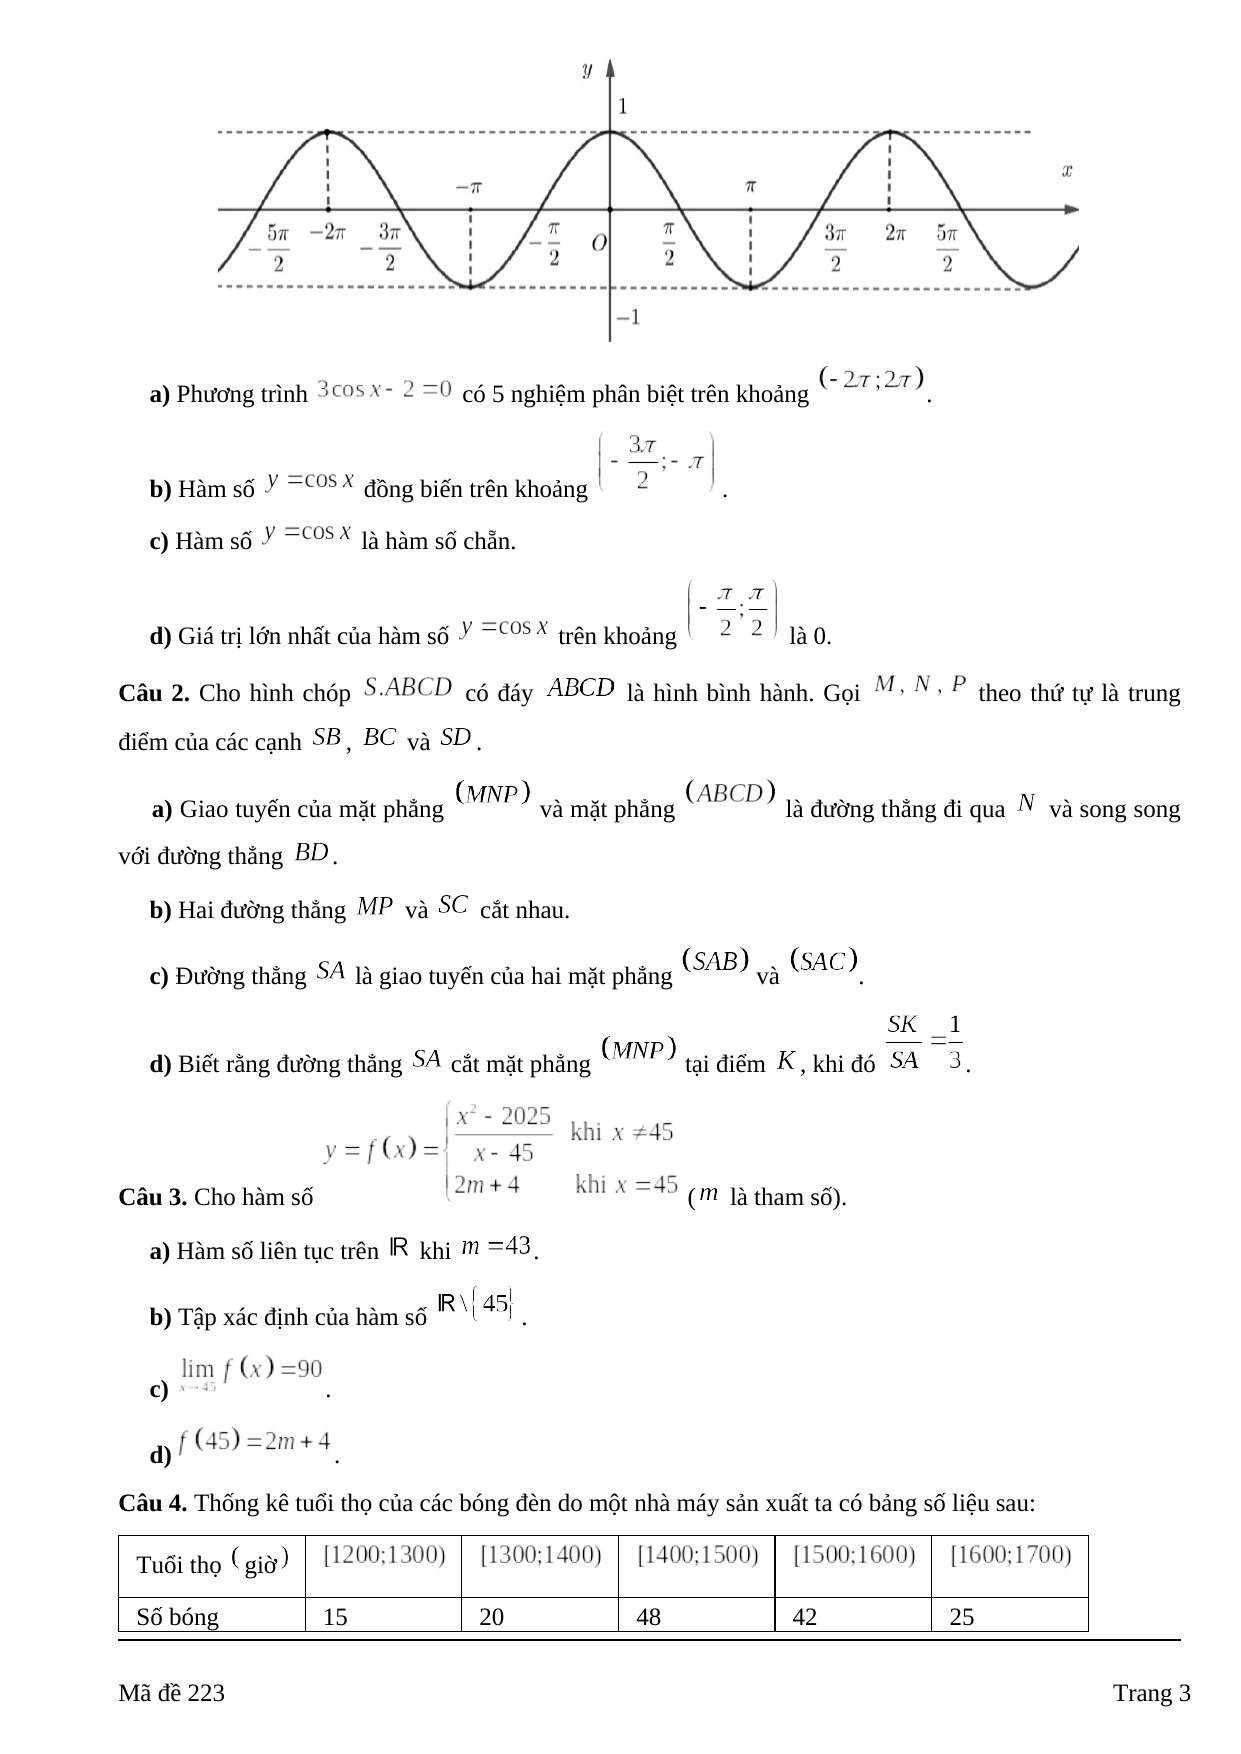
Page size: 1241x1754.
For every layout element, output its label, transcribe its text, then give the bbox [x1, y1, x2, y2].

table_cell 48 [619, 1598, 774, 1631]
text Câu 3. Cho hàm số ( là tham số). [118, 1097, 1181, 1211]
table_header [619, 1536, 774, 1597]
table_header [462, 1536, 618, 1597]
table_cell 15 [306, 1598, 461, 1631]
table_cell 42 [776, 1598, 931, 1631]
text a) Hàm số liên tục trên khi . [118, 1230, 1181, 1265]
table_cell Số bóng [119, 1598, 305, 1631]
picture [217, 59, 1082, 342]
table_cell 25 [932, 1598, 1088, 1631]
text b) Hàm số đồng biến trên khoảng . [118, 427, 1181, 503]
text c) Hàm số là hàm số chẵn. [118, 522, 1181, 555]
text Câu 4. Thống kê tuổi thọ của các bóng đèn do một nhà máy sản xuất ta có bảng số liệu sau: [118, 1488, 1181, 1517]
text a) Phương trình có 5 nghiệm phân biệt trên khoảng . [118, 360, 1181, 408]
table_header [776, 1536, 931, 1597]
text c) . [118, 1350, 1181, 1403]
table_header [932, 1536, 1088, 1597]
table_header [306, 1536, 461, 1597]
text a) Giao tuyến của mặt phẳng và mặt phẳng là đường thẳng đi qua và song song với đường thẳng . [118, 774, 1181, 870]
text Câu 2. Cho hình chóp có đáy là hình bình hành. Gọi theo thứ tự là trung điểm của các cạnh , và . [118, 668, 1181, 756]
text d) Giá trị lớn nhất của hàm số trên khoảng là 0. [118, 573, 1181, 650]
table_cell 20 [462, 1598, 618, 1631]
table_header Tuổi thọ giờ [119, 1536, 305, 1597]
text b) Tập xác định của hàm số . [118, 1283, 1181, 1331]
text b) Hai đường thẳng và cắt nhau. [118, 888, 1181, 923]
text d) Biết rằng đường thẳng cắt mặt phẳng tại điểm , khi đó . [118, 1008, 1181, 1078]
text c) Đường thẳng là giao tuyến của hai mặt phẳng và . [118, 942, 1181, 990]
text d). [118, 1421, 1181, 1469]
